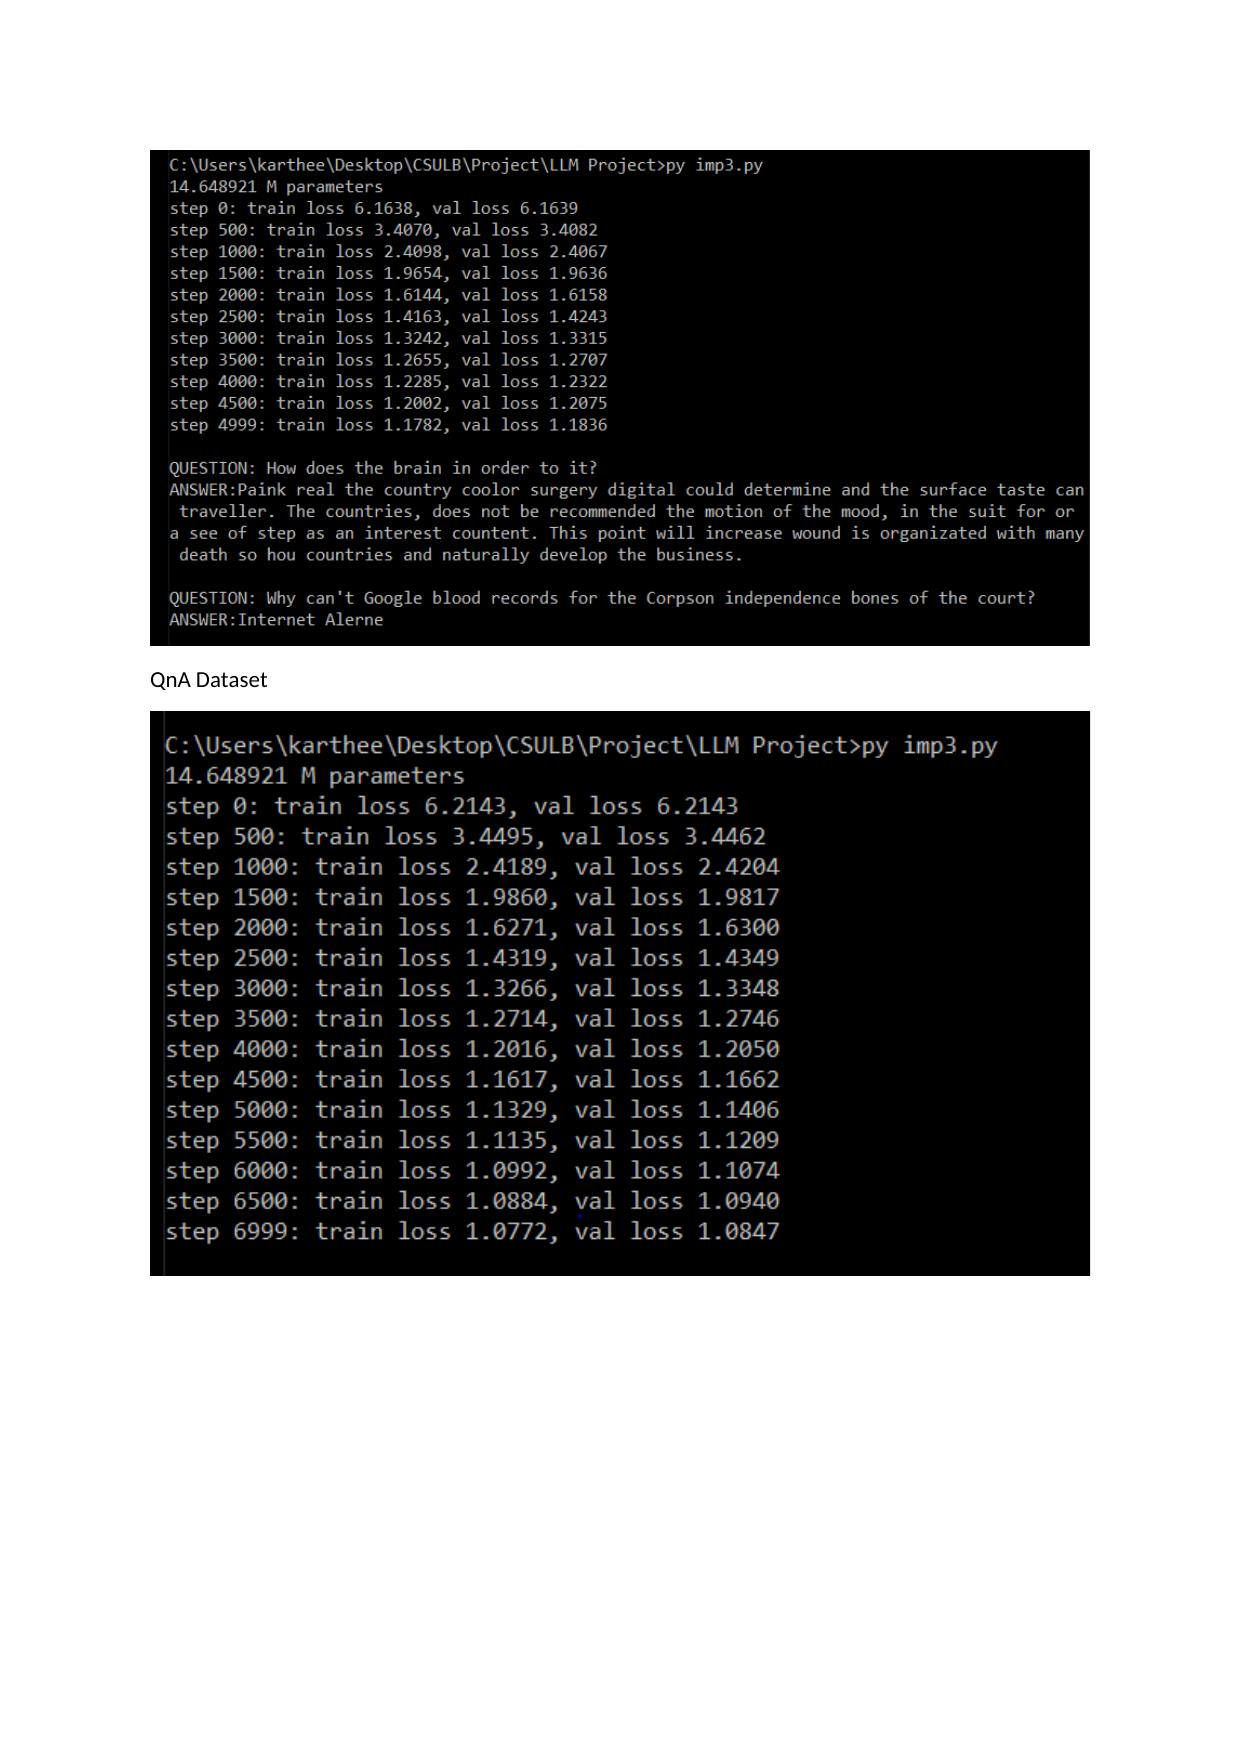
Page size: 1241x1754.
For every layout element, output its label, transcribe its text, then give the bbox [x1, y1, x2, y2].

picture [150, 150, 1091, 646]
text QnA Dataset [150, 665, 1090, 693]
picture [150, 711, 1091, 1276]
